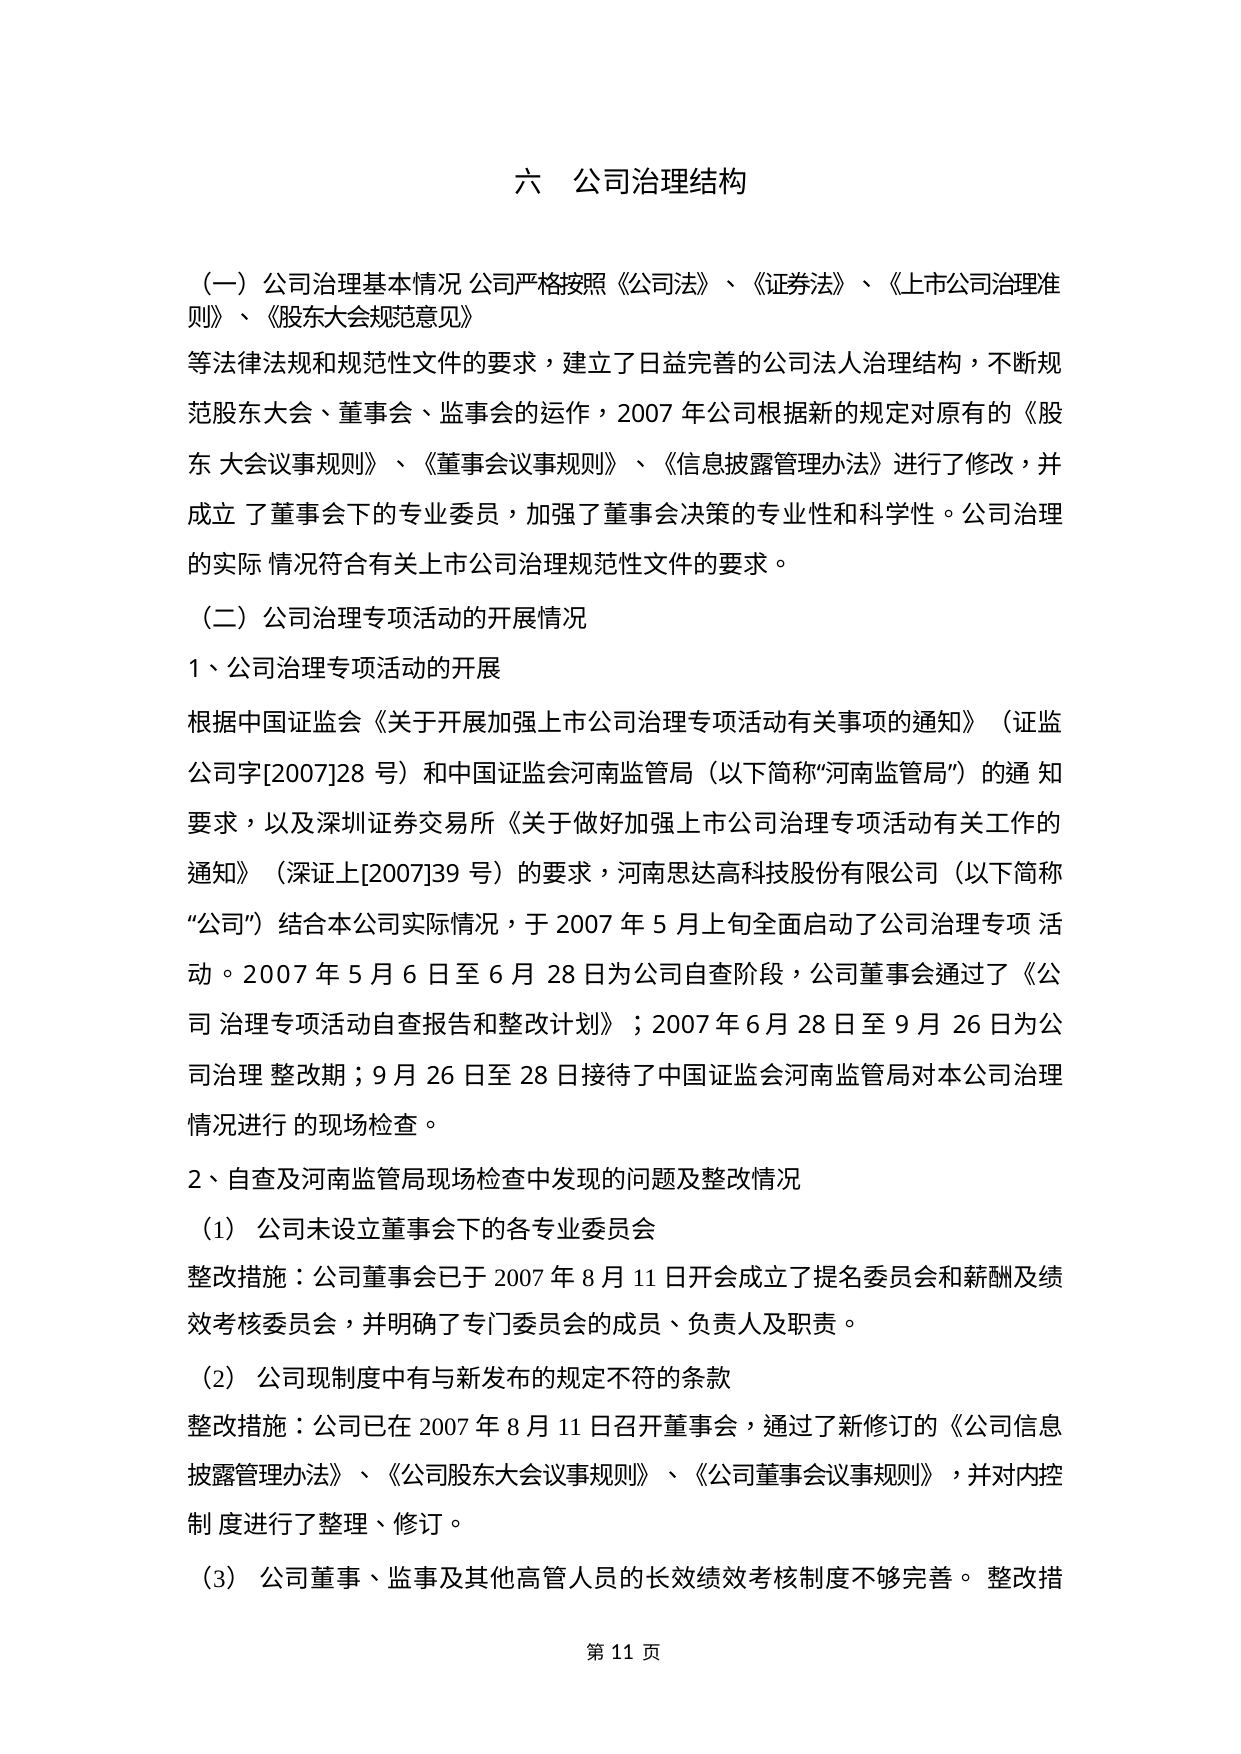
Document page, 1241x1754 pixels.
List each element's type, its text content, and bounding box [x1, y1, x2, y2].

subtitle 六 公司治理结构 [175, 162, 1087, 200]
text （一）公司治理基本情况 公司严格按照《公司法》、《证券法》、《上市公司治理准则》、《股东大会规范意见》 [187, 268, 1078, 333]
text 根据中国证监会《关于开展加强上市公司治理专项活动有关事项的通知》（证监 公司字[2007]28 号）和中国证监会河南监管局（以下简称“河南监管局”）的通 知要求，以及深圳证券交易所《关于做好加强上市公司治理专项活动有关工作的 通知》（深证上[2007]39 号）的要求，河南思达高科技股份有限公司（以下简称 “公司”）结合本公司实际情况，于 2007 年 5 月上旬全面启动了公司治理专项 活动。2007年5月6 日至6月 28 日为公司自查阶段，公司董事会通过了《公司 治理专项活动自查报告和整改计划》；2007年6月 28 日至9月 26 日为公司治理 整改期；9 月 26 日至 28 日接待了中国证监会河南监管局对本公司治理情况进行 的现场检查。 [187, 705, 1064, 1142]
text 等法律法规和规范性文件的要求，建立了日益完善的公司法人治理结构，不断规 范股东大会、董事会、监事会的运作，2007 年公司根据新的规定对原有的《股东 大会议事规则》、《董事会议事规则》、《信息披露管理办法》进行了修改，并成立 了董事会下的专业委员，加强了董事会决策的专业性和科学性。公司治理的实际 情况符合有关上市公司治理规范性文件的要求。 [187, 346, 1064, 581]
text （2） 公司现制度中有与新发布的规定不符的条款 [187, 1360, 1088, 1394]
text 整改措施：公司已在 2007 年 8 月 11 日召开董事会，通过了新修订的《公司信息 披露管理办法》、《公司股东大会议事规则》、《公司董事会议事规则》，并对内控制 度进行了整理、修订。 [187, 1408, 1064, 1541]
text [187, 1561, 1064, 1595]
text 整改措施：公司董事会已于 2007 年 8 月 11 日开会成立了提名委员会和薪酬及绩 效考核委员会，并明确了专门委员会的成员、负责人及职责。 [187, 1259, 1064, 1341]
text （1） 公司未设立董事会下的各专业委员会 [187, 1211, 1088, 1246]
text 2、自查及河南监管局现场检查中发现的问题及整改情况 [187, 1162, 1088, 1196]
text （二）公司治理专项活动的开展情况 1、公司治理专项活动的开展 [187, 601, 590, 685]
